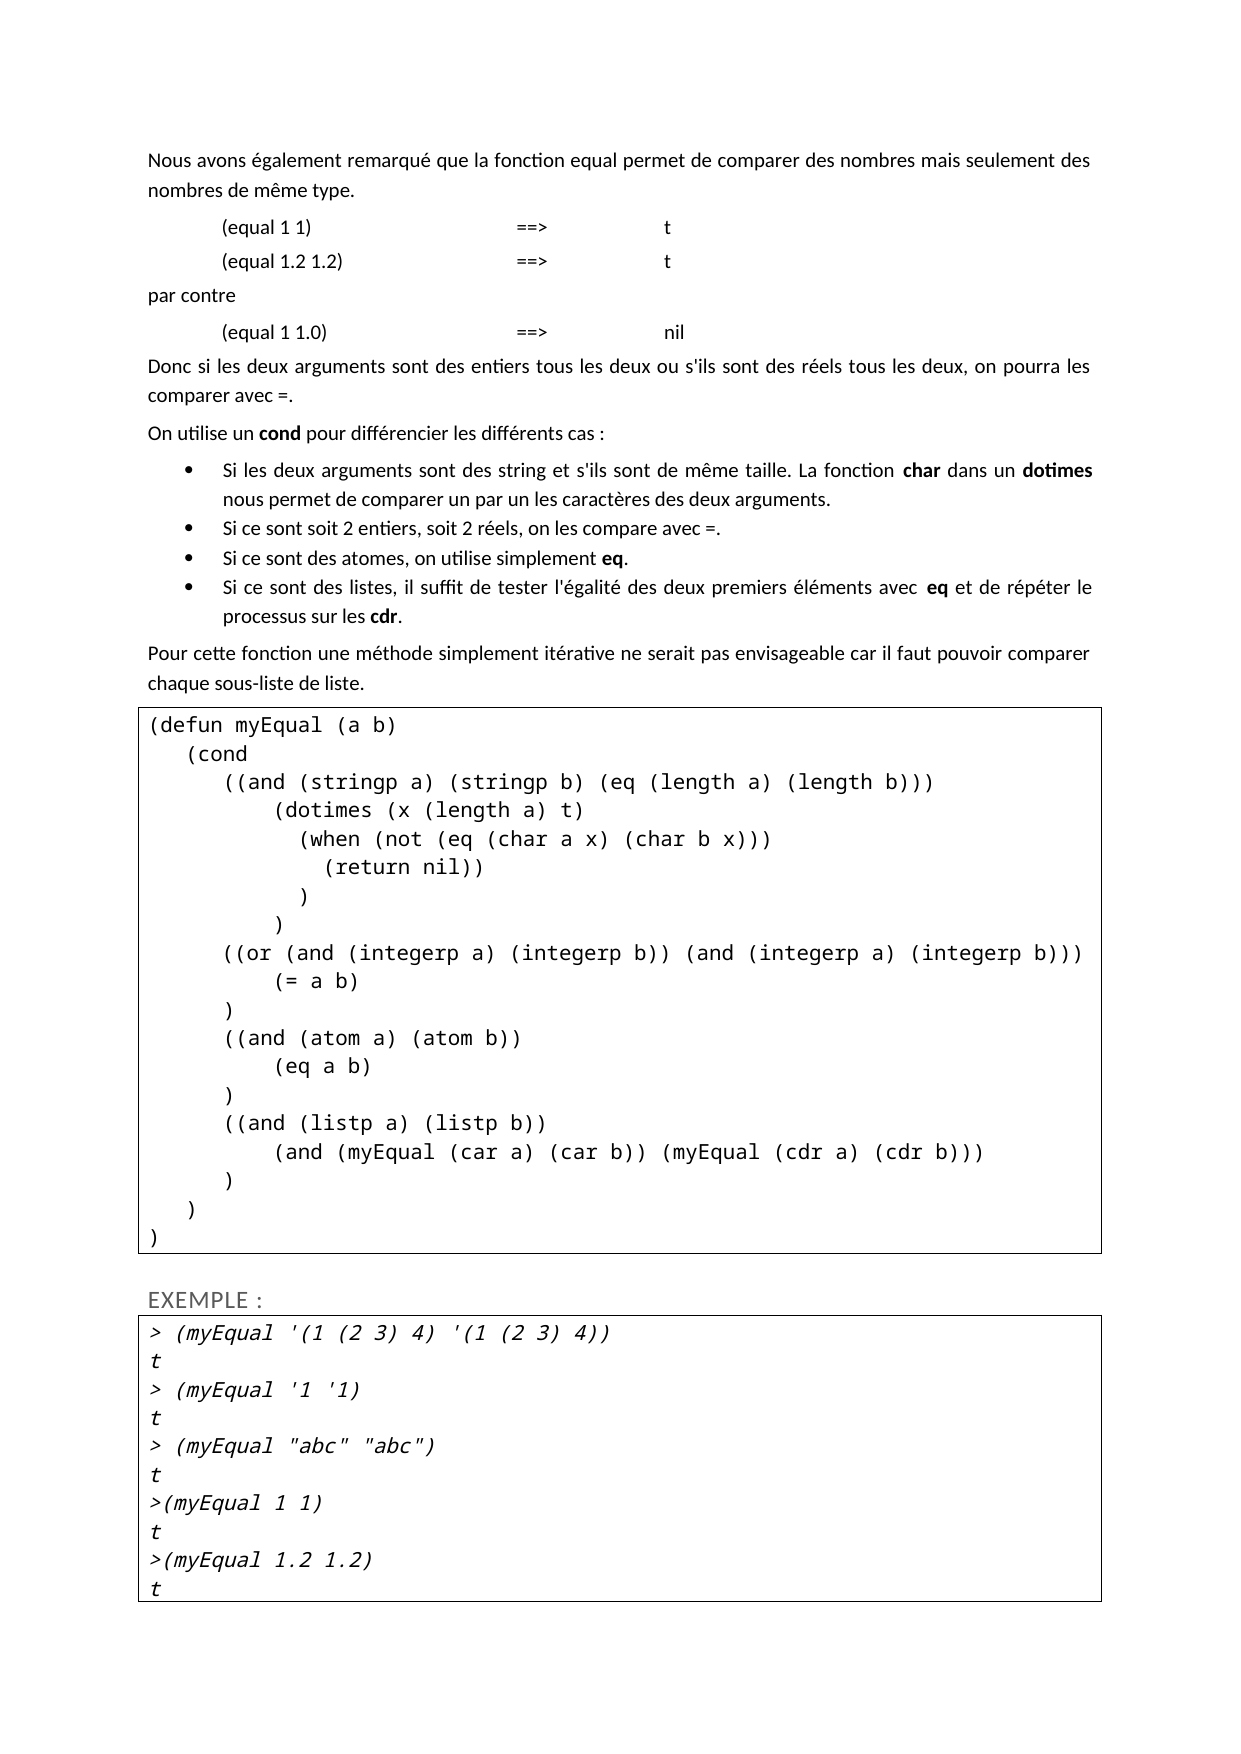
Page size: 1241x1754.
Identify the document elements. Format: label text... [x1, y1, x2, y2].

text ) [148, 1165, 1093, 1194]
text (defun myEqual (a b) [139, 708, 1101, 739]
text ) [148, 1194, 1093, 1219]
list Si ce sont des atomes, on utilise simplement eq. [185, 545, 1093, 570]
text Donc si les deux arguments sont des entiers tous les deux ou s'ils sont des réels tous les deux, on pourra les comparer avec =. [148, 353, 1093, 408]
text > (myEqual '1 '1) [148, 1375, 1093, 1403]
text (return nil)) [148, 852, 1093, 881]
text ) [148, 909, 1093, 938]
subtitle exemple : [148, 1284, 1093, 1315]
text (cond [148, 739, 1093, 767]
text ) [148, 1080, 1093, 1108]
text >(myEqual 1 1) [148, 1488, 1093, 1517]
text (dotimes (x (length a) t) [148, 796, 1093, 824]
text (when (not (eq (char a x) (char b x))) [148, 824, 1093, 852]
text Pour cette fonction une méthode simplement itérative ne serait pas envisageable car il faut pouvoir comparer chaque sous-liste de liste. [148, 641, 1093, 695]
text ((or (and (integerp a) (integerp b)) (and (integerp a) (integerp b))) [148, 938, 1093, 966]
text > (myEqual "abc" "abc") [148, 1432, 1093, 1460]
text ) [148, 881, 1093, 909]
text t [148, 1517, 1093, 1545]
text t [148, 1460, 1093, 1488]
text (eq a b) [148, 1052, 1093, 1080]
text t [148, 1403, 1093, 1432]
text ((and (listp a) (listp b)) [148, 1108, 1093, 1137]
text (equal 1 1.0) ==> nil [221, 319, 1093, 345]
text (equal 1 1) ==> t [221, 214, 1093, 240]
text ) [148, 995, 1093, 1023]
text (= a b) [148, 966, 1093, 995]
text >(myEqual 1.2 1.2) [148, 1545, 1093, 1574]
text ((and (stringp a) (stringp b) (eq (length a) (length b))) [148, 767, 1093, 796]
list Si ce sont des listes, il suffit de tester l'égalité des deux premiers éléments avec eq et de répéter le processus sur les cdr. [185, 574, 1093, 628]
text t [148, 1574, 1093, 1601]
text t [148, 1346, 1093, 1375]
list Si les deux arguments sont des string et s'ils sont de même taille. La fonction char dans un dotimes nous permet de comparer un par un les caractères des deux arguments. [185, 457, 1093, 512]
text ) [139, 1219, 1101, 1253]
text par contre [148, 282, 1093, 307]
text > (myEqual '(1 (2 3) 4) '(1 (2 3) 4)) [139, 1316, 1101, 1346]
list Si ce sont soit 2 entiers, soit 2 réels, on les compare avec =. [185, 516, 1093, 541]
text On utilise un cond pour différencier les différents cas : [148, 420, 1093, 445]
text (and (myEqual (car a) (car b)) (myEqual (cdr a) (cdr b))) [148, 1137, 1093, 1165]
text ((and (atom a) (atom b)) [148, 1023, 1093, 1052]
text Nous avons également remarqué que la fonction equal permet de comparer des nombres mais seulement des nombres de même type. [148, 148, 1093, 202]
text (equal 1.2 1.2) ==> t [221, 248, 1093, 273]
